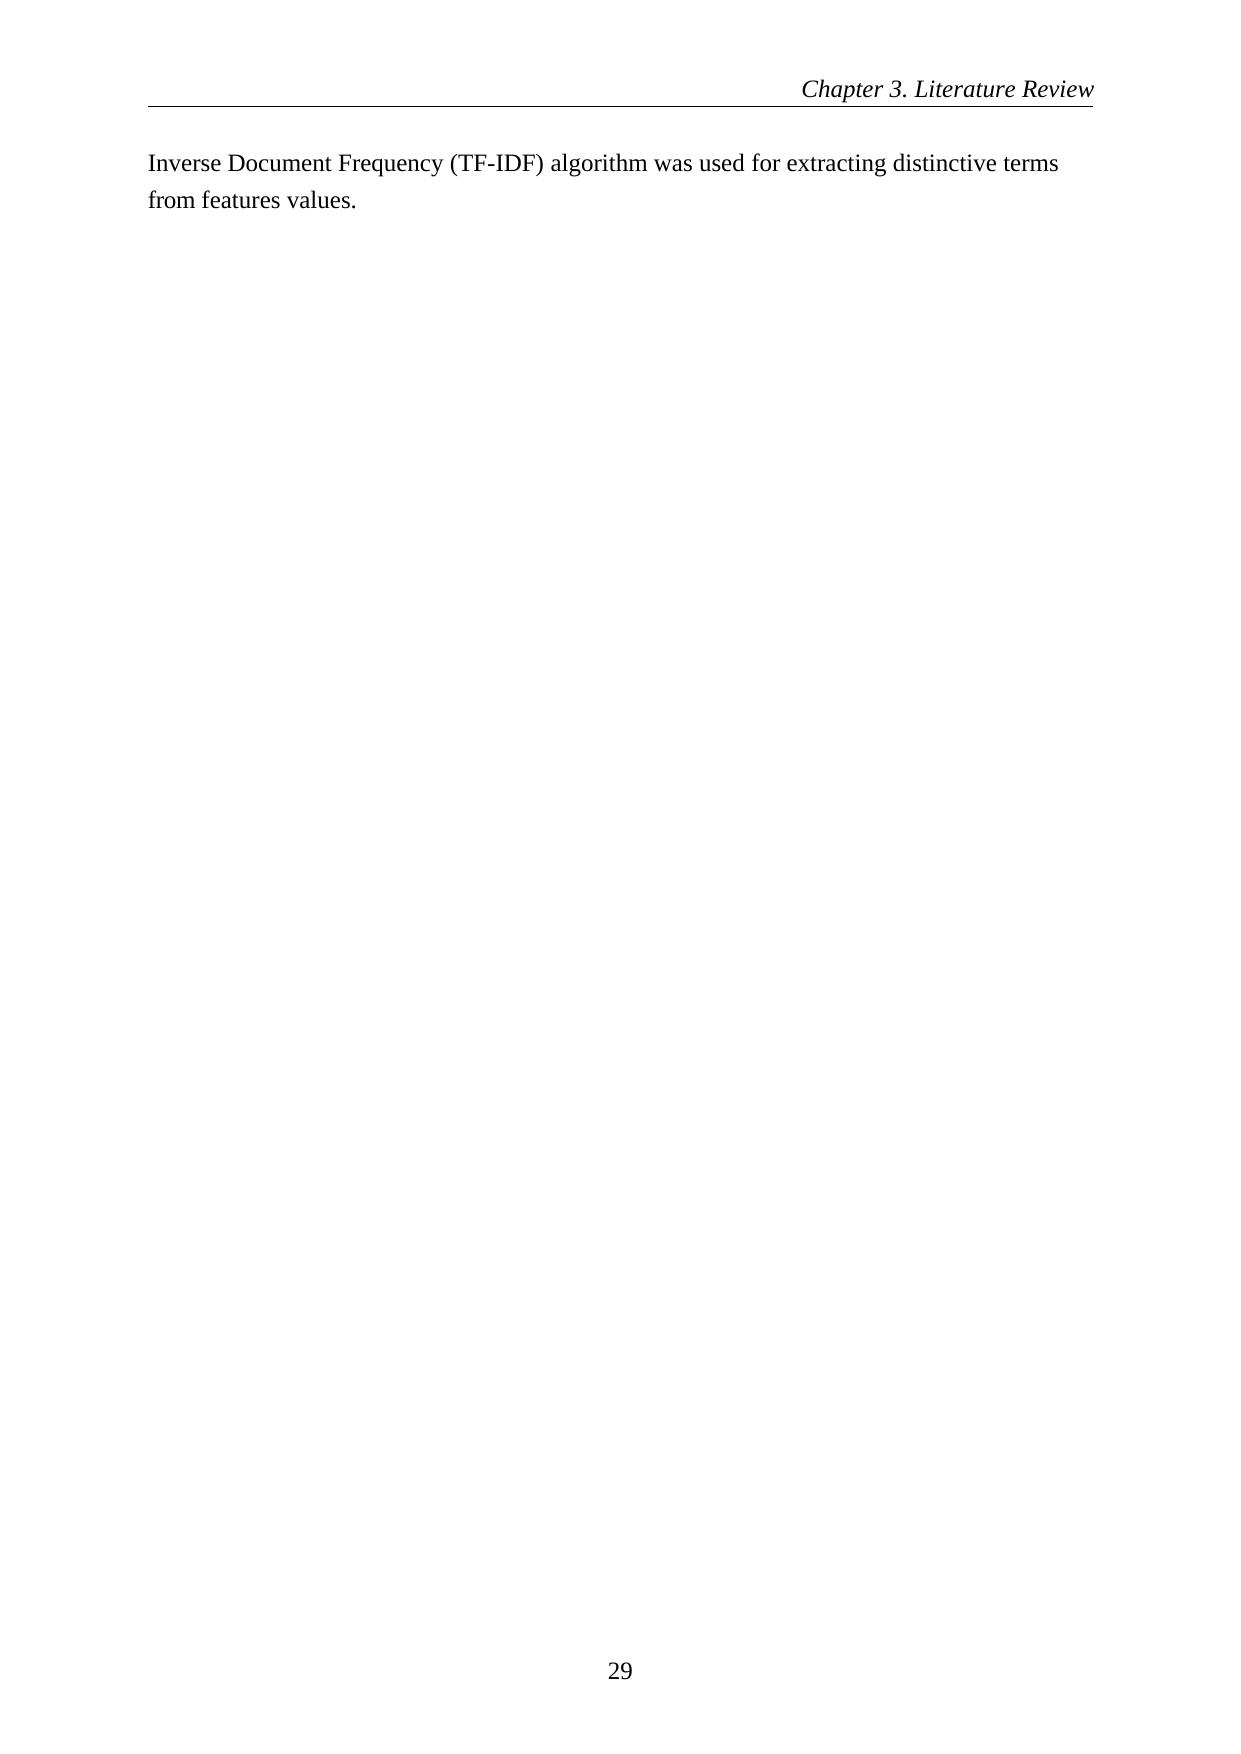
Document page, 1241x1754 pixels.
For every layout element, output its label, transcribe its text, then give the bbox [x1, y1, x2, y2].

text Inverse Document Frequency (TF-IDF) algorithm was used for extracting distinctive terms from features values. [148, 148, 1093, 214]
